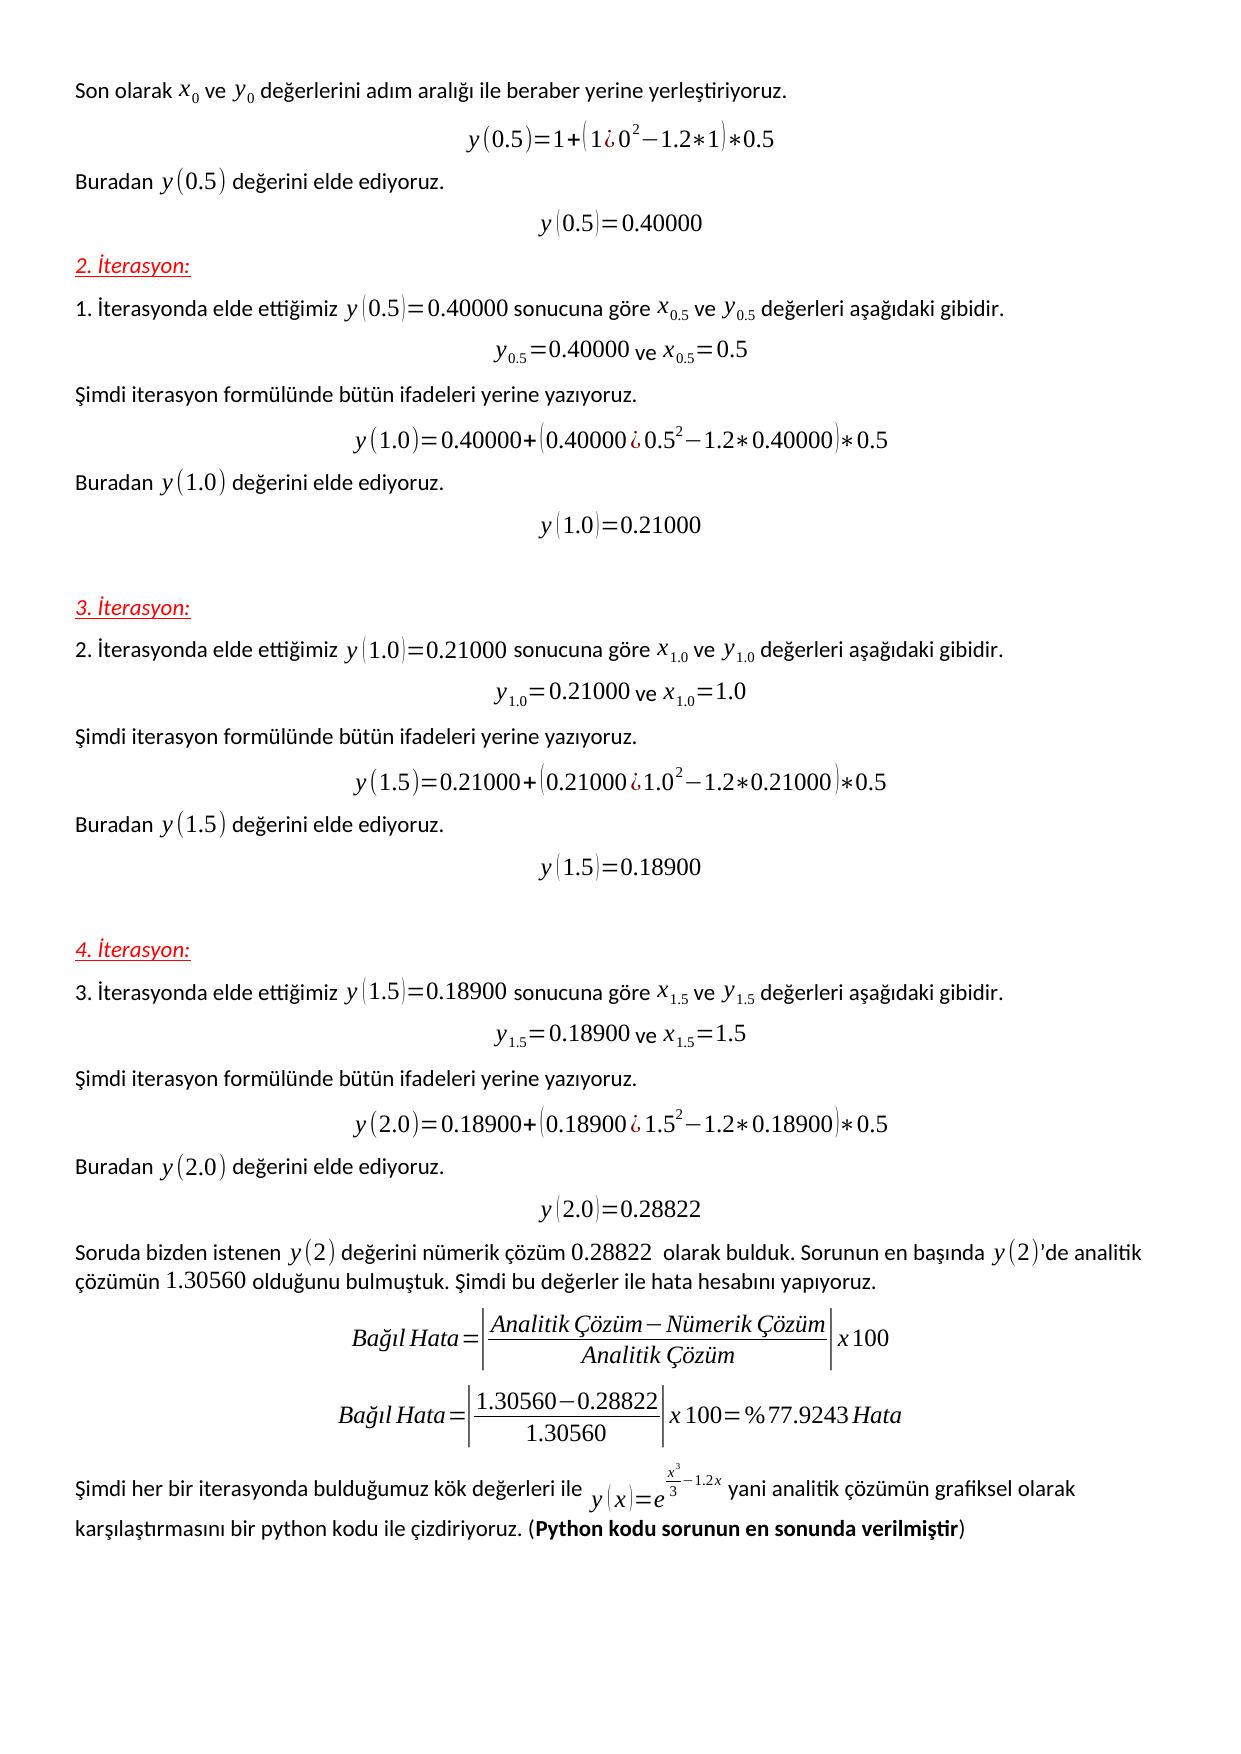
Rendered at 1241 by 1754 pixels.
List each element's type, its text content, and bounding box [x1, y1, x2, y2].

text 1. İterasyonda elde ettiğimiz sonucuna göre ve değerleri aşağıdaki gibidir. [75, 292, 1164, 323]
text 3. İterasyonda elde ettiğimiz sonucuna göre ve değerleri aşağıdaki gibidir. [75, 976, 1164, 1007]
text Buradan değerini elde ediyoruz. [75, 1151, 1164, 1181]
text Buradan değerini elde ediyoruz. [75, 166, 1164, 196]
text Şimdi iterasyon formülünde bütün ifadeleri yerine yazıyoruz. [75, 1064, 1164, 1092]
text Son olarak ve değerlerini adım aralığı ile beraber yerine yerleştiriyoruz. [75, 75, 1164, 106]
text ve [75, 1020, 1164, 1051]
text Şimdi iterasyon formülünde bütün ifadeleri yerine yazıyoruz. [75, 380, 1164, 408]
text Şimdi her bir iterasyonda bulduğumuz kök değerleri ile yani analitik çözümün grafiksel olarak karşılaştırmasını bir python kodu ile çizdiriyoruz. (Python kodu sorunun en sonunda verilmiştir) [75, 1462, 1164, 1542]
text Buradan değerini elde ediyoruz. [75, 809, 1164, 839]
text ve [75, 678, 1164, 709]
text 2. İterasyonda elde ettiğimiz sonucuna göre ve değerleri aşağıdaki gibidir. [75, 634, 1164, 665]
text 2. İterasyon: [75, 252, 1164, 279]
text 3. İterasyon: [75, 593, 1164, 622]
text Buradan değerini elde ediyoruz. [75, 467, 1164, 497]
text Soruda bizden istenen değerini nümerik çözüm olarak bulduk. Sorunun en başında ’de analitik çözümün olduğunu bulmuştuk. Şimdi bu değerler ile hata hesabını yapıyoruz. [75, 1237, 1164, 1295]
text ve [75, 336, 1164, 367]
text Şimdi iterasyon formülünde bütün ifadeleri yerine yazıyoruz. [75, 722, 1164, 750]
text 4. İterasyon: [75, 936, 1164, 963]
